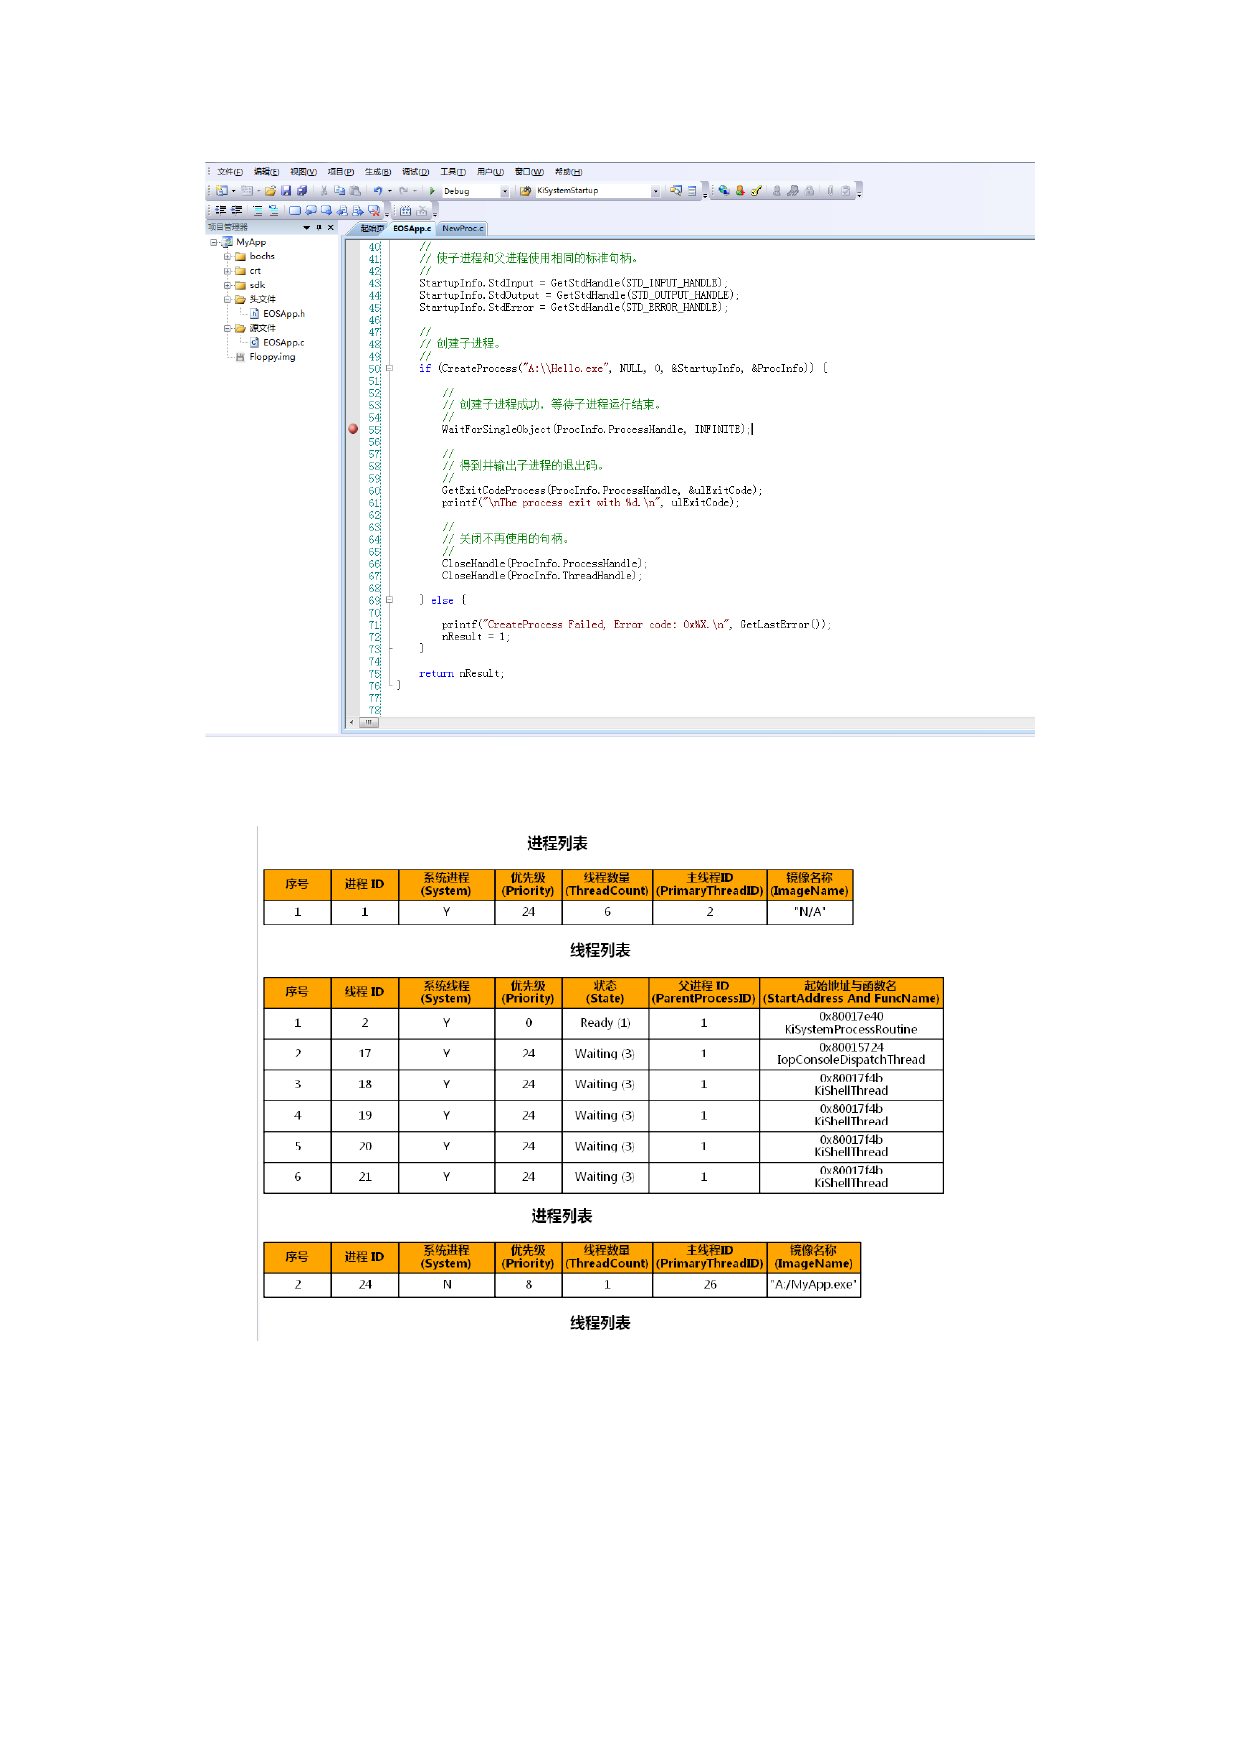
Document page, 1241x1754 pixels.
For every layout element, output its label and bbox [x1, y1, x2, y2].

picture [256, 826, 984, 1341]
picture [205, 162, 1035, 737]
